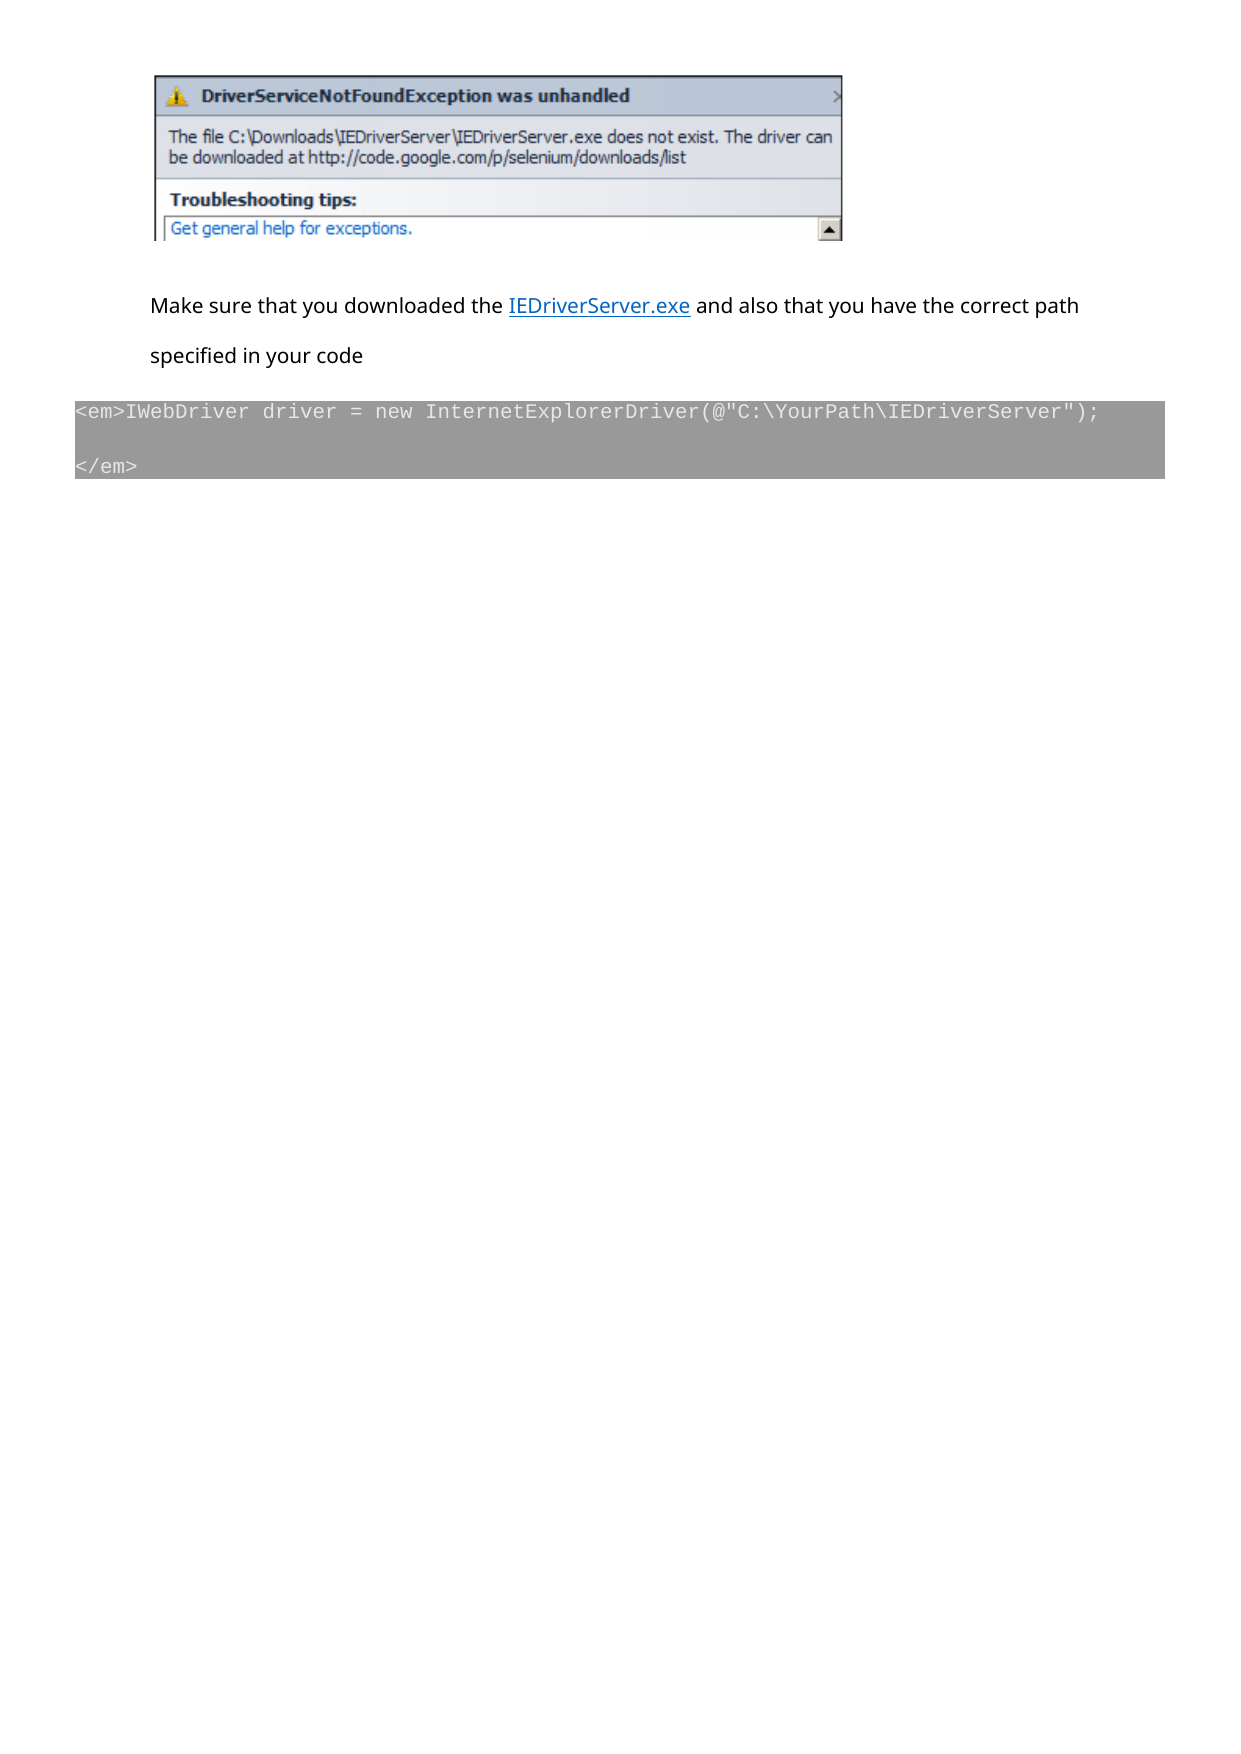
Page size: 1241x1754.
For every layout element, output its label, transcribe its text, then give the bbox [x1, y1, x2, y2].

text <em>IWebDriver driver = new InternetExplorerDriver(@"C:\YourPath\IEDriverServer"); [75, 401, 1165, 425]
picture [150, 75, 843, 241]
text </em> [75, 456, 1165, 479]
text Make sure that you downloaded the IEDriverServer.exe and also that you have the correct path specified in your code [150, 270, 1165, 370]
